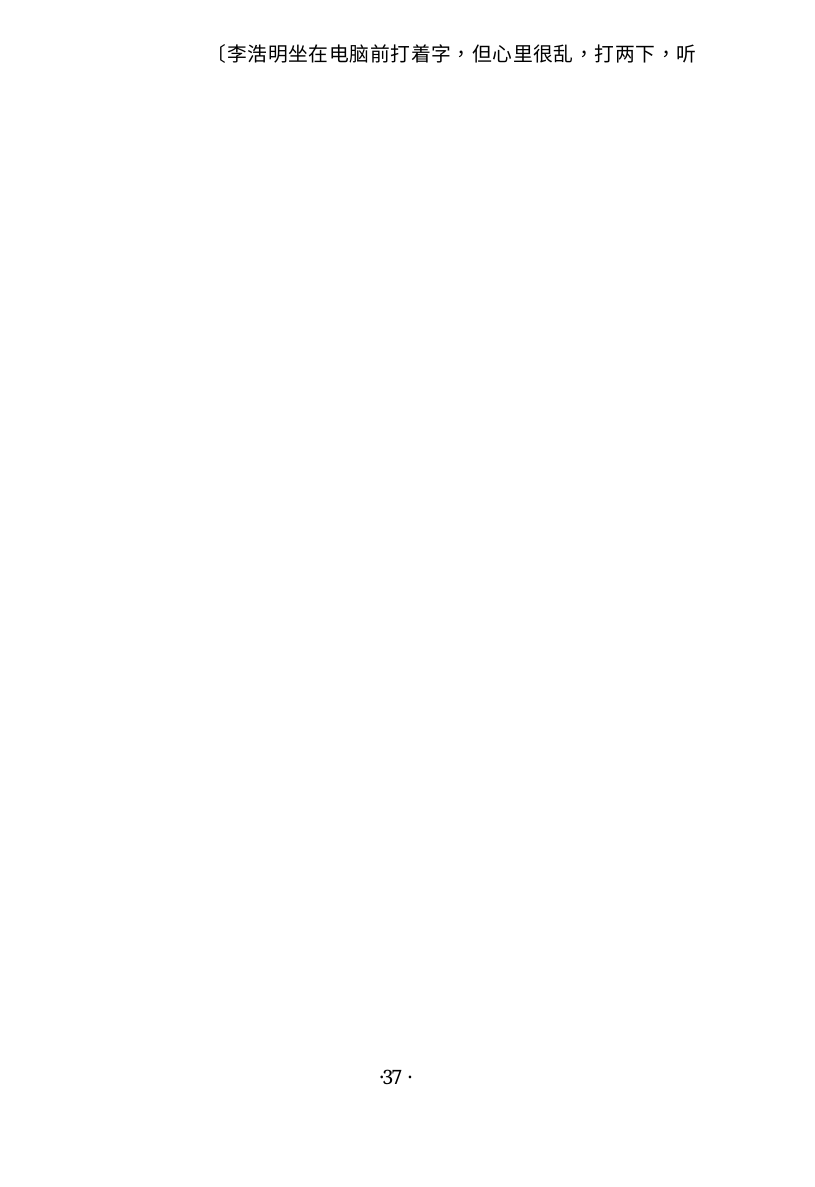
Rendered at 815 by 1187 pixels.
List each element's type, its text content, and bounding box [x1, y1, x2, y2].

text 〔李浩明坐在电脑前打着字，但心里很乱，打两下，听 [122, 42, 696, 66]
